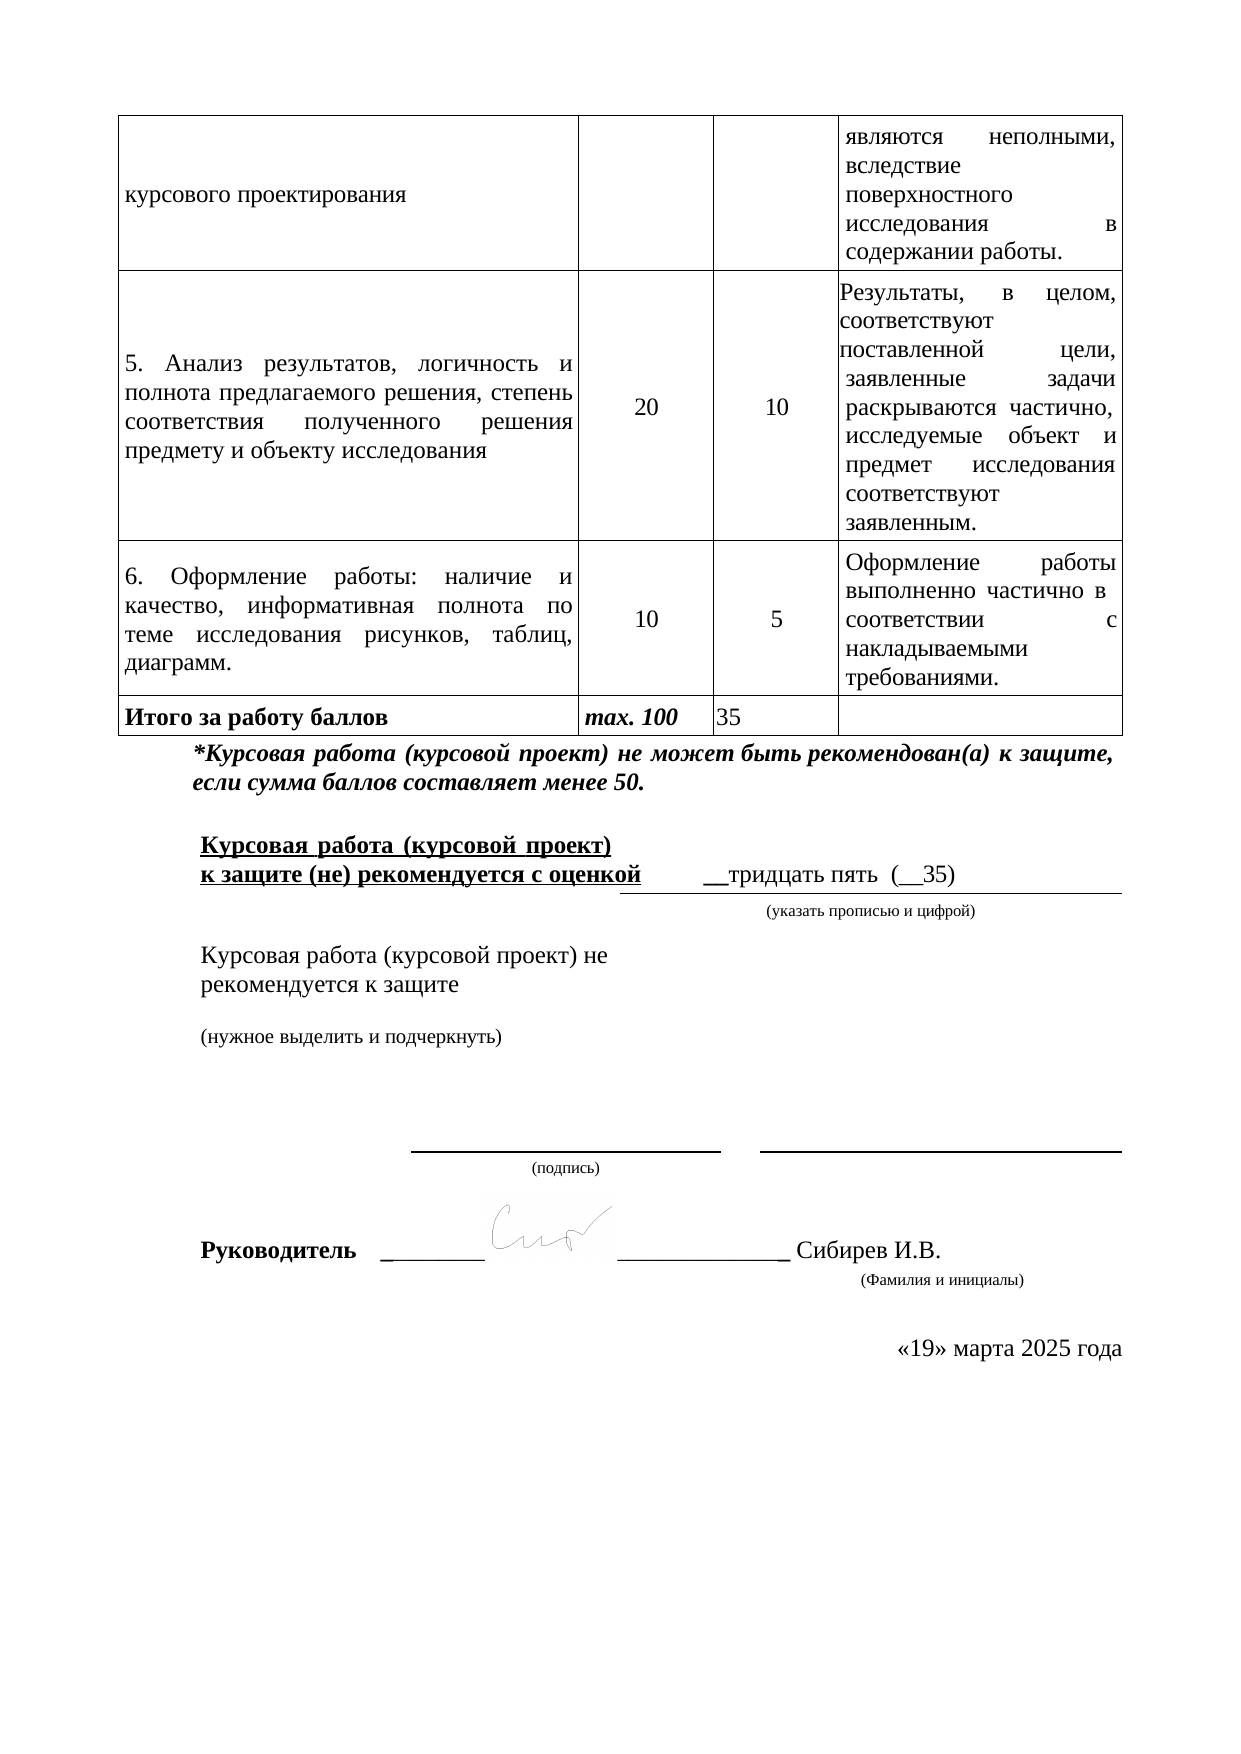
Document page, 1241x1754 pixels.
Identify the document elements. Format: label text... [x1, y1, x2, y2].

text (Фамилия и инициалы) [103, 1270, 1024, 1289]
text (указать прописью и цифрой) [766, 893, 1137, 919]
table_cell 10 [579, 541, 713, 695]
text Курсовая работа (курсовой проект) не рекомендуется к защите [200, 941, 764, 998]
table_header являются неполными, вследствие поверхностного исследования в содержании работы. [839, 116, 1122, 270]
picture [484, 1190, 618, 1259]
table_cell max. 100 [579, 696, 713, 735]
table_cell 5. Анализ результатов, логичность и полнота предлагаемого решения, степень соответствия полученного решения предмету и объекту исследования [119, 271, 578, 540]
text Курсовая работа (курсовой проект) [200, 830, 1137, 859]
table_header курсового проектирования [119, 116, 578, 270]
text (нужное выделить и подчеркнуть) [200, 1024, 1137, 1048]
table_cell 35 [714, 696, 838, 735]
table_header [714, 116, 838, 270]
table_header [579, 116, 713, 270]
table_cell 5 [714, 541, 838, 695]
table_cell Оформление работы выполненно частично в соответствии с накладываемыми требованиями. [839, 541, 1122, 695]
table_cell 10 [714, 271, 838, 540]
text *Курсовая работа (курсовой проект) не может быть рекомендован(а) к защите, если сумма баллов составляет менее 50. [192, 738, 1137, 796]
table_cell [839, 696, 1122, 735]
table_cell Результаты, в целом, соответствуют поставленной цели, заявленные задачи раскрываются частично, исследуемые объект и предмет исследования соответствуют заявленным. [839, 271, 1122, 540]
table_cell 20 [579, 271, 713, 540]
table_cell Итого за работу баллов [119, 696, 578, 735]
text «19» марта 2025 года [103, 1333, 1123, 1362]
text Руководитель ________________________ Сибирев И.В. [200, 1117, 1137, 1264]
text к защите (не) рекомендуется с оценкой __тридцать пять (__35) [200, 859, 1137, 888]
table_cell 6. Оформление работы: наличие и качество, информативная полнота по теме исследования рисунков, таблиц, диаграмм. [119, 541, 578, 695]
